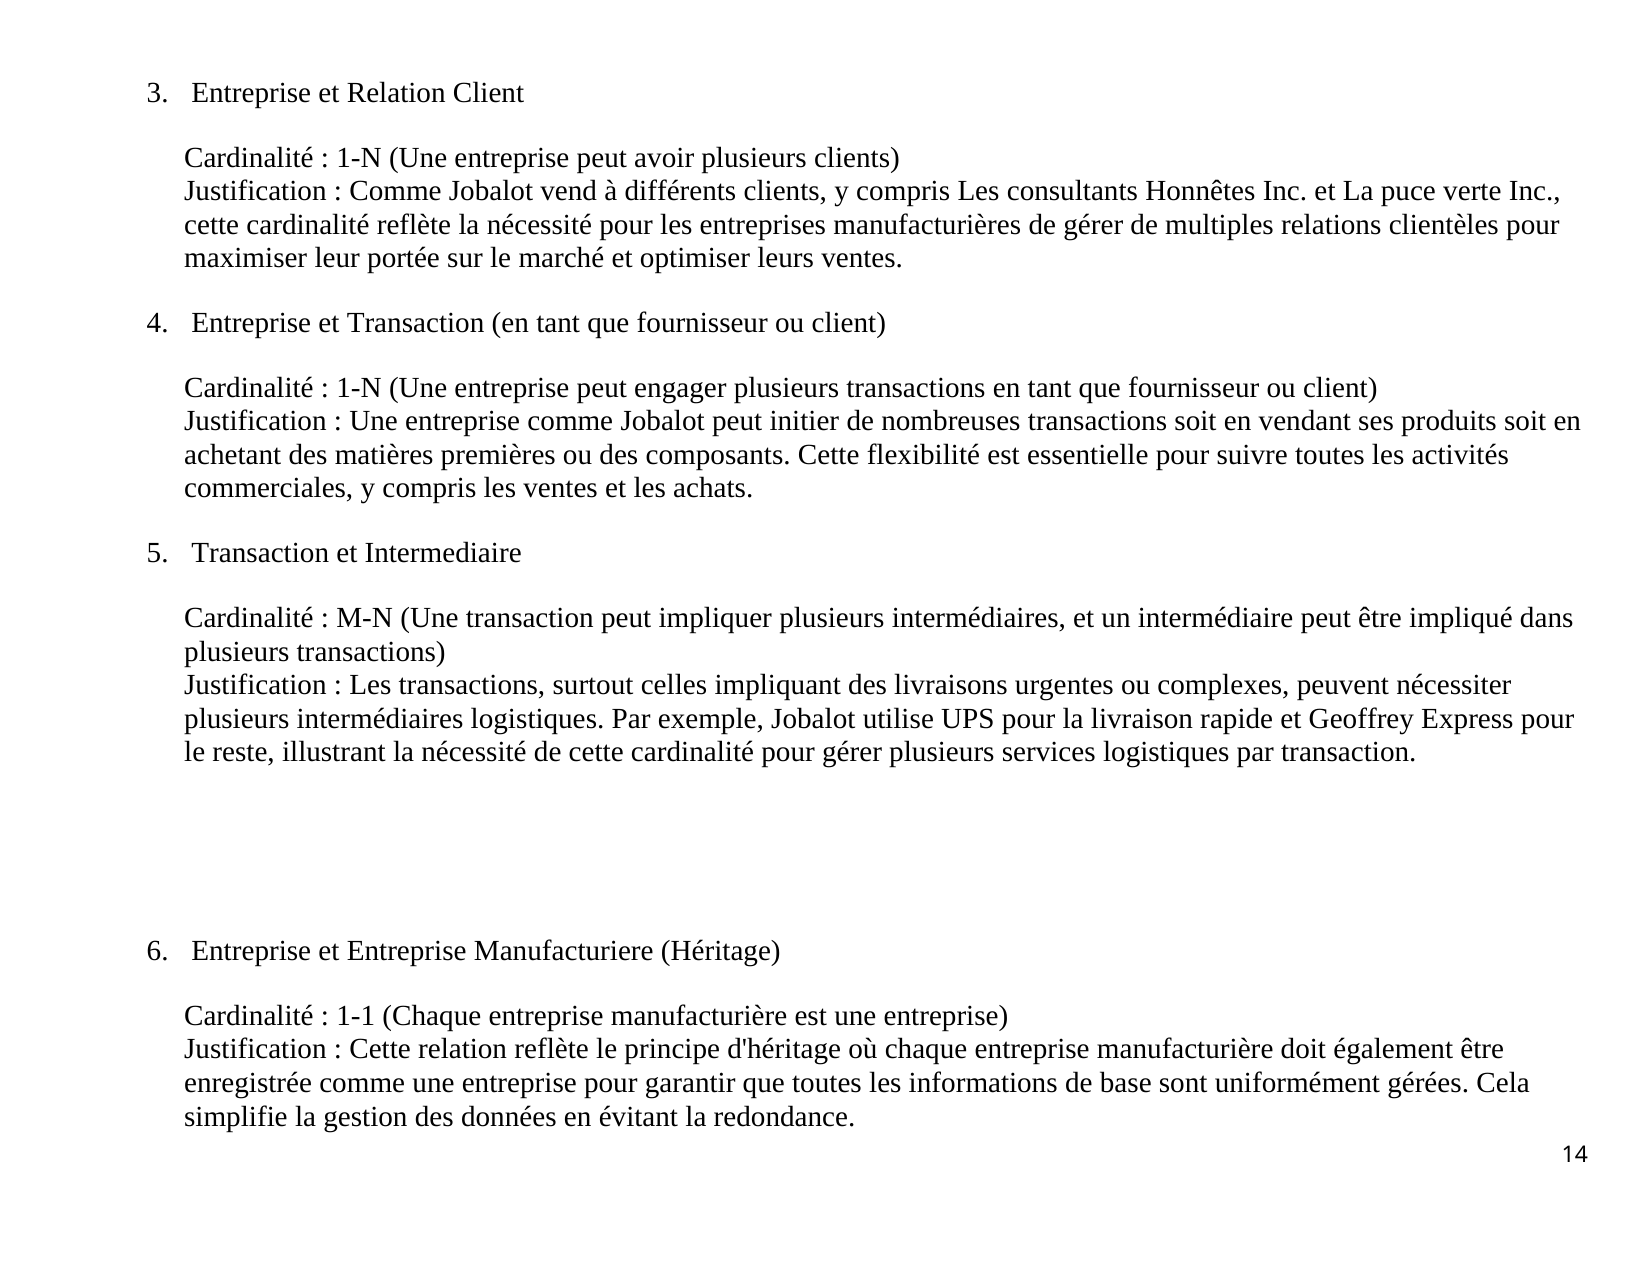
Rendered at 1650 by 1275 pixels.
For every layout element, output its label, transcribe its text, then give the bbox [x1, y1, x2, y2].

list Cardinalité : 1-1 (Chaque entreprise manufacturière est une entreprise) Justification : Cette relation reflète le principe d'héritage où chaque entreprise manufacturière doit également être enregistrée comme une entreprise pour garantir que toutes les informations de base sont uniformément gérées. Cela simplifie la gestion des données en évitant la redondance. [184, 998, 1587, 1132]
list Entreprise et Entreprise Manufacturiere (Héritage) [146, 933, 1587, 998]
list Transaction et Intermediaire [146, 535, 1587, 600]
list Entreprise et Transaction (en tant que fournisseur ou client) [146, 305, 1587, 370]
list Cardinalité : 1-N (Une entreprise peut avoir plusieurs clients) Justification : Comme Jobalot vend à différents clients, y compris Les consultants Honnêtes Inc. et La puce verte Inc., cette cardinalité reflète la nécessité pour les entreprises manufacturières de gérer de multiples relations clientèles pour maximiser leur portée sur le marché et optimiser leurs ventes. [184, 140, 1587, 305]
list Cardinalité : 1-N (Une entreprise peut engager plusieurs transactions en tant que fournisseur ou client) Justification : Une entreprise comme Jobalot peut initier de nombreuses transactions soit en vendant ses produits soit en achetant des matières premières ou des composants. Cette flexibilité est essentielle pour suivre toutes les activités commerciales, y compris les ventes et les achats. [184, 370, 1587, 535]
list Entreprise et Relation Client [146, 75, 1587, 140]
list Cardinalité : M-N (Une transaction peut impliquer plusieurs intermédiaires, et un intermédiaire peut être impliqué dans plusieurs transactions) Justification : Les transactions, surtout celles impliquant des livraisons urgentes ou complexes, peuvent nécessiter plusieurs intermédiaires logistiques. Par exemple, Jobalot utilise UPS pour la livraison rapide et Geoffrey Express pour le reste, illustrant la nécessité de cette cardinalité pour gérer plusieurs services logistiques par transaction. [184, 600, 1587, 799]
